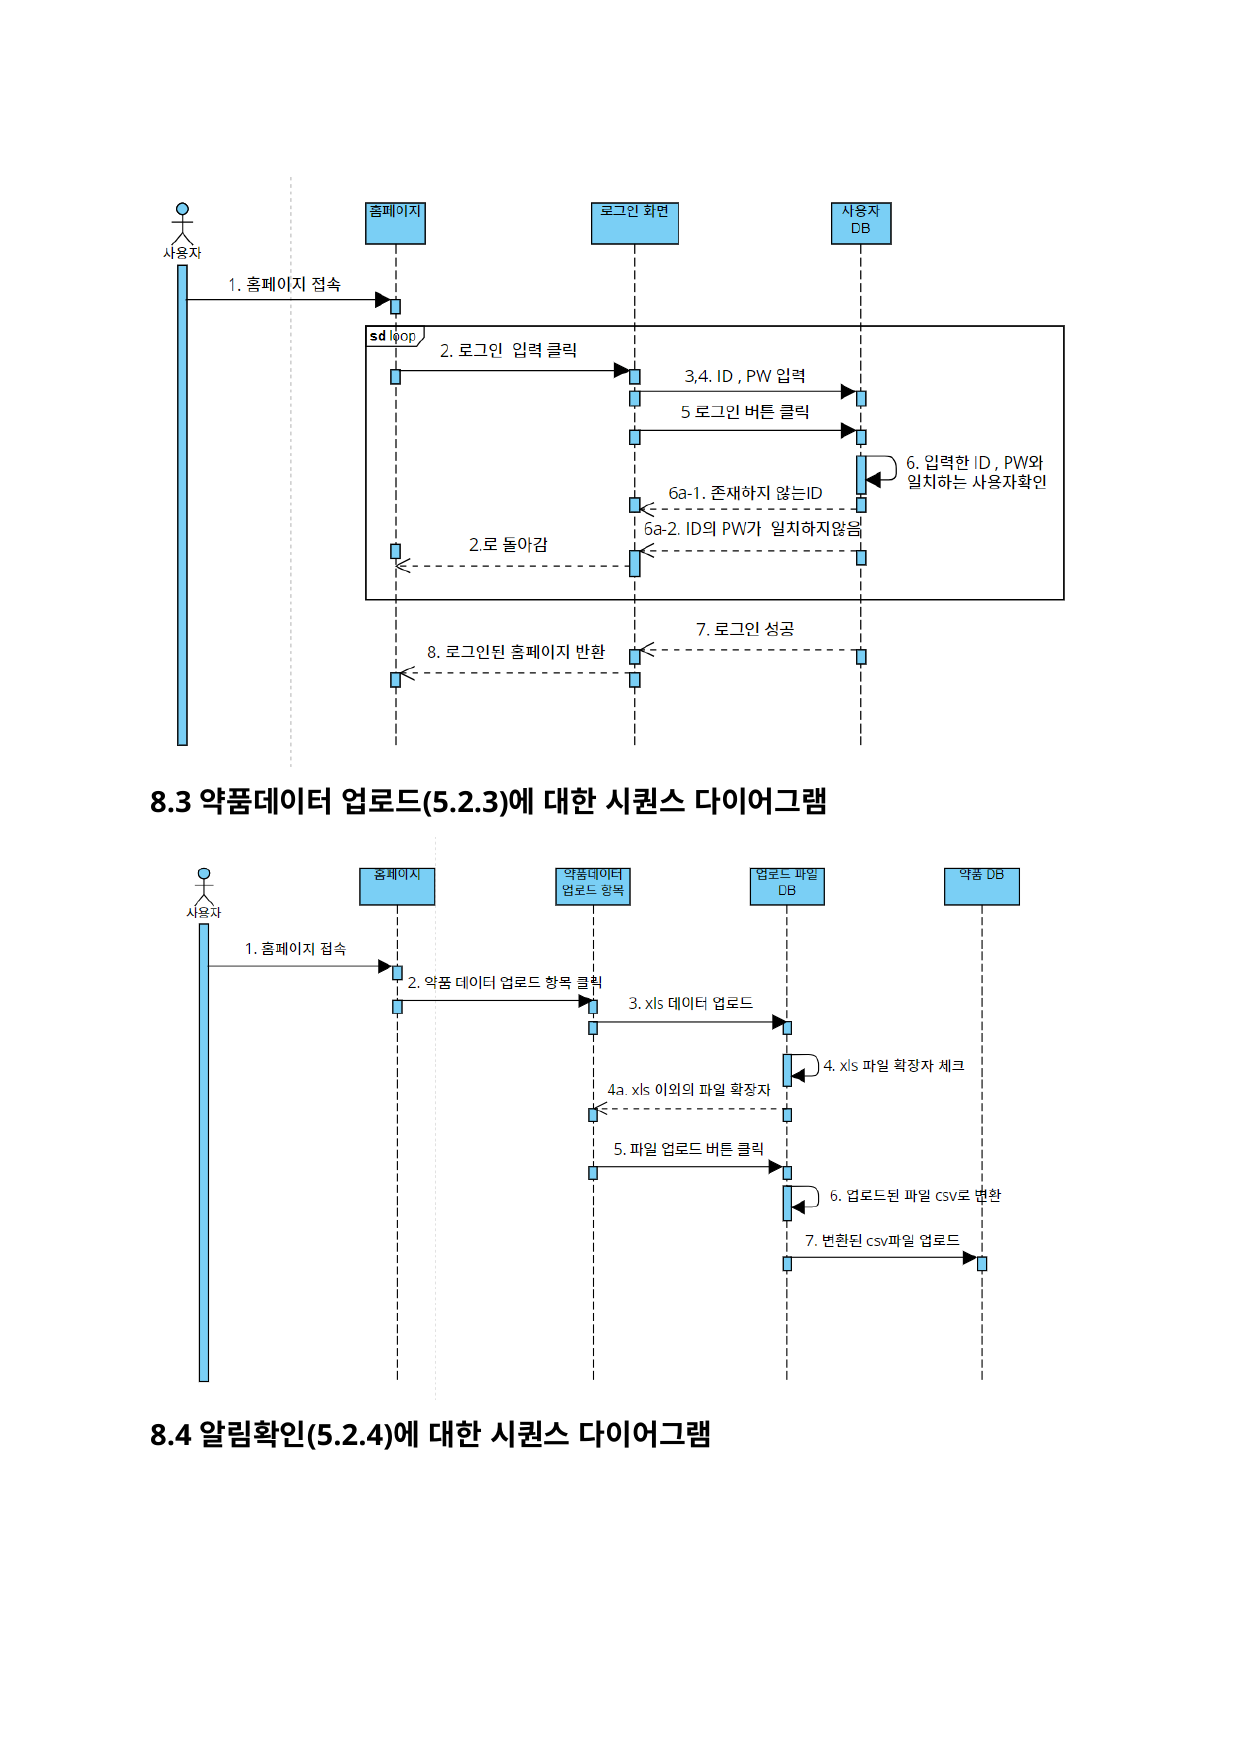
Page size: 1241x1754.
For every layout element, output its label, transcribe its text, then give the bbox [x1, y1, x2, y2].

text 8.3 약품데이터 업로드(5.2.3)에 대한 시퀀스 다이어그램 [150, 778, 1090, 821]
text 8.4 알림확인(5.2.4)에 대한 시퀀스 다이어그램 [150, 1411, 1090, 1454]
picture [150, 837, 1055, 1400]
picture [150, 177, 1091, 767]
